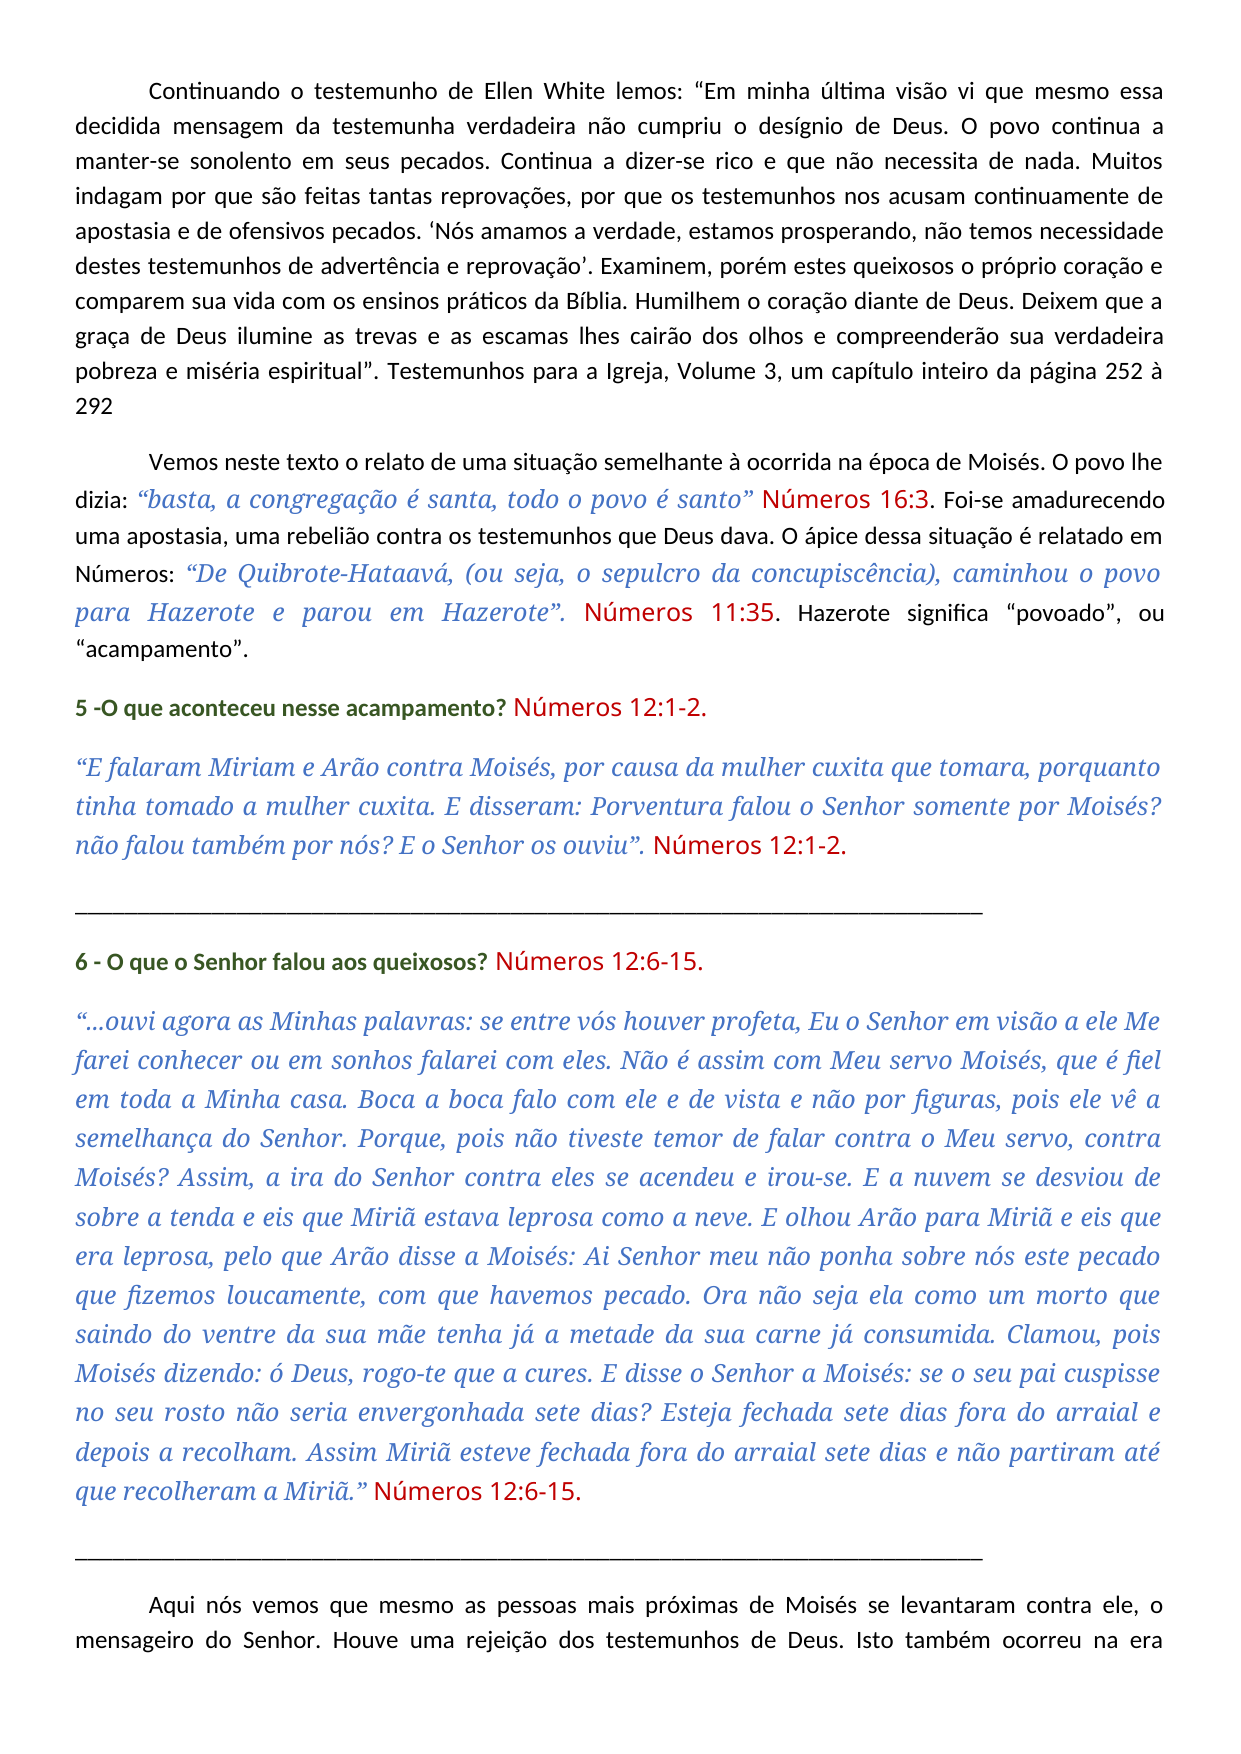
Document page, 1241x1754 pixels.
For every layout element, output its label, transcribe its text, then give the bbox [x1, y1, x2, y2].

text _________________________________________________________________________ [75, 887, 1165, 918]
text 5 -O que aconteceu nesse acampamento? Números 12:1-2. [75, 689, 1165, 723]
text “...ouvi agora as Minhas palavras: se entre vós houver profeta, Eu o Senhor em visão a ele Me farei conhecer ou em sonhos falarei com eles. Não é assim com Meu servo Moisés, que é fiel em toda a Minha casa. Boca a boca falo com ele e de vista e não por figuras, pois ele vê a semelhança do Senhor. Porque, pois não tiveste temor de falar contra o Meu servo, contra Moisés? Assim, a ira do Senhor contra eles se acendeu e irou-se. E a nuvem se desviou de sobre a tenda e eis que Miriã estava leprosa como a neve. E olhou Arão para Miriã e eis que era leprosa, pelo que Arão disse a Moisés: Ai Senhor meu não ponha sobre nós este pecado que fizemos loucamente, com que havemos pecado. Ora não seja ela como um morto que saindo do ventre da sua mãe tenha já a metade da sua carne já consumida. Clamou, pois Moisés dizendo: ó Deus, rogo-te que a cures. E disse o Senhor a Moisés: se o seu pai cuspisse no seu rosto não seria envergonhada sete dias? Esteja fechada sete dias fora do arraial e depois a recolham. Assim Miriã esteve fechada fora do arraial sete dias e não partiram até que recolheram a Miriã.” Números 12:6-15. [75, 1003, 1165, 1507]
text 6 - O que o Senhor falou aos queixosos? Números 12:6-15. [75, 943, 1165, 977]
text Continuando o testemunho de Ellen White lemos: “Em minha última visão vi que mesmo essa decidida mensagem da testemunha verdadeira não cumpriu o desígnio de Deus. O povo continua a manter-se sonolento em seus pecados. Continua a dizer-se rico e que não necessita de nada. Muitos indagam por que são feitas tantas reprovações, por que os testemunhos nos acusam continuamente de apostasia e de ofensivos pecados. ‘Nós amamos a verdade, estamos prosperando, não temos necessidade destes testemunhos de advertência e reprovação’. Examinem, porém estes queixosos o próprio coração e comparem sua vida com os ensinos práticos da Bíblia. Humilhem o coração diante de Deus. Deixem que a graça de Deus ilumine as trevas e as escamas lhes cairão dos olhos e compreenderão sua verdadeira pobreza e miséria espiritual”. Testemunhos para a Igreja, Volume 3, um capítulo inteiro da página 252 à 292 [75, 75, 1165, 421]
text “E falaram Miriam e Arão contra Moisés, por causa da mulher cuxita que tomara, porquanto tinha tomado a mulher cuxita. E disseram: Porventura falou o Senhor somente por Moisés? não falou também por nós? E o Senhor os ouviu”. Números 12:1-2. [75, 749, 1165, 862]
text _________________________________________________________________________ [75, 1533, 1165, 1564]
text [75, 1589, 1165, 1655]
text Vemos neste texto o relato de uma situação semelhante à ocorrida na época de Moisés. O povo lhe dizia: “basta, a congregação é santa, todo o povo é santo” Números 16:3. Foi-se amadurecendo uma apostasia, uma rebelião contra os testemunhos que Deus dava. O ápice dessa situação é relatado em Números: “De Quibrote-Hataavá, (ou seja, o sepulcro da concupiscência), caminhou o povo para Hazerote e parou em Hazerote”. Números 11:35. Hazerote significa “povoado”, ou “acampamento”. [75, 446, 1165, 664]
